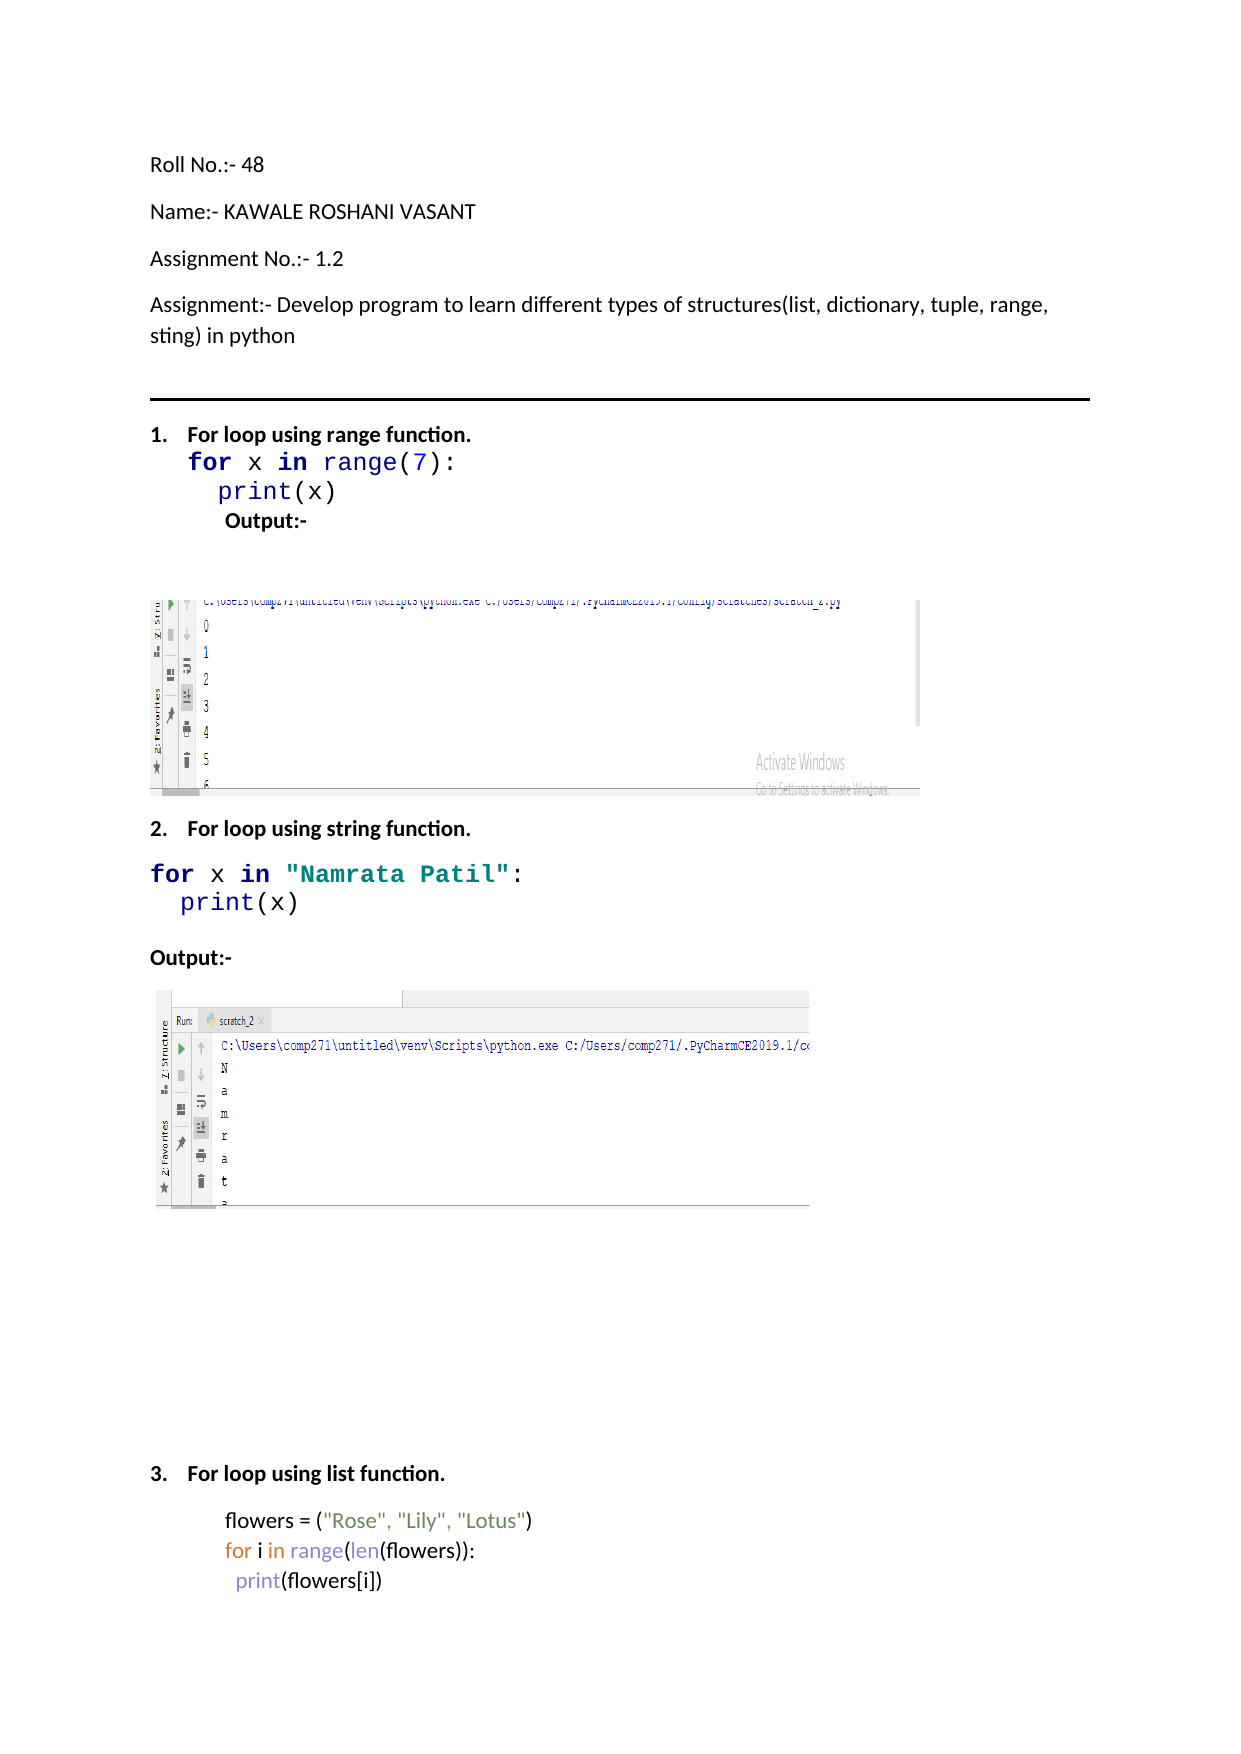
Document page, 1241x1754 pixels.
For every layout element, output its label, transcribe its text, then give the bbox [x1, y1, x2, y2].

text for x in "Namrata Patil": print(x) [150, 861, 1090, 918]
list for x in range(7): print(x) [187, 450, 1090, 507]
text Name:- KAWALE ROSHANI VASANT [150, 197, 1090, 225]
text Output:- [150, 507, 1090, 535]
list For loop using list function. [150, 1459, 1090, 1487]
text Roll No.:- 48 [150, 150, 1090, 178]
picture [156, 990, 810, 1209]
text Assignment:- Develop program to learn different types of structures(list, dictionary, tuple, range, sting) in python [150, 291, 1090, 349]
picture [150, 600, 921, 796]
text Assignment No.:- 1.2 [150, 244, 1090, 272]
text Output:- [150, 943, 1090, 971]
text flowers = ("Rose", "Lily", "Lotus") for i in range(len(flowers)): print(flowers[i]) [225, 1506, 1090, 1594]
list For loop using string function. [150, 814, 1090, 843]
list For loop using range function. [150, 420, 1090, 448]
